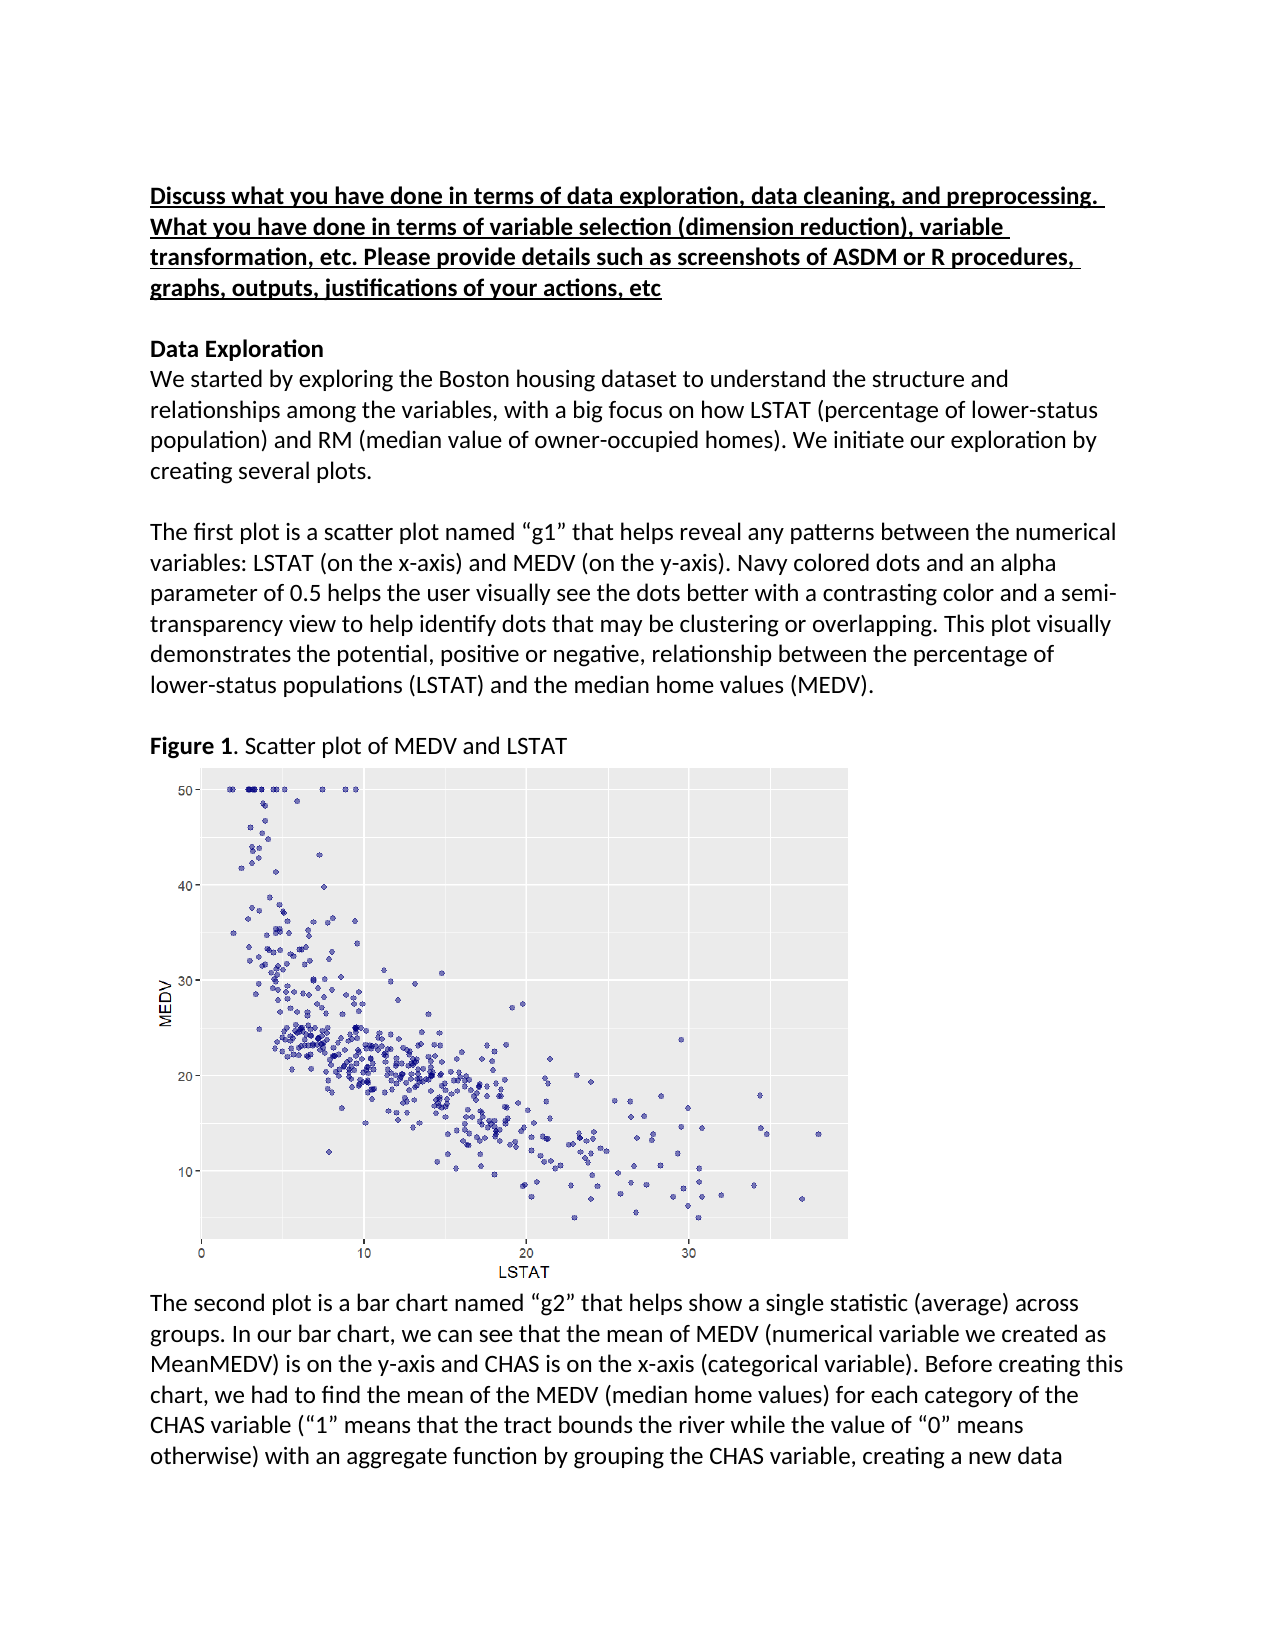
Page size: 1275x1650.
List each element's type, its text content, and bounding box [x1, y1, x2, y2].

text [150, 1287, 1125, 1470]
picture [150, 760, 856, 1288]
text Data Exploration We started by exploring the Boston housing dataset to understand the structure and relationships among the variables, with a big focus on how LSTAT (percentage of lower-status population) and RM (median value of owner-occupied homes). We initiate our exploration by creating several plots. [150, 333, 1125, 516]
text Discuss what you have done in terms of data exploration, data cleaning, and preprocessing. What you have done in terms of variable selection (dimension reduction), variable transformation, etc. Please provide details such as screenshots of ASDM or R procedures, graphs, outputs, justifications of your actions, etc [150, 181, 1125, 303]
